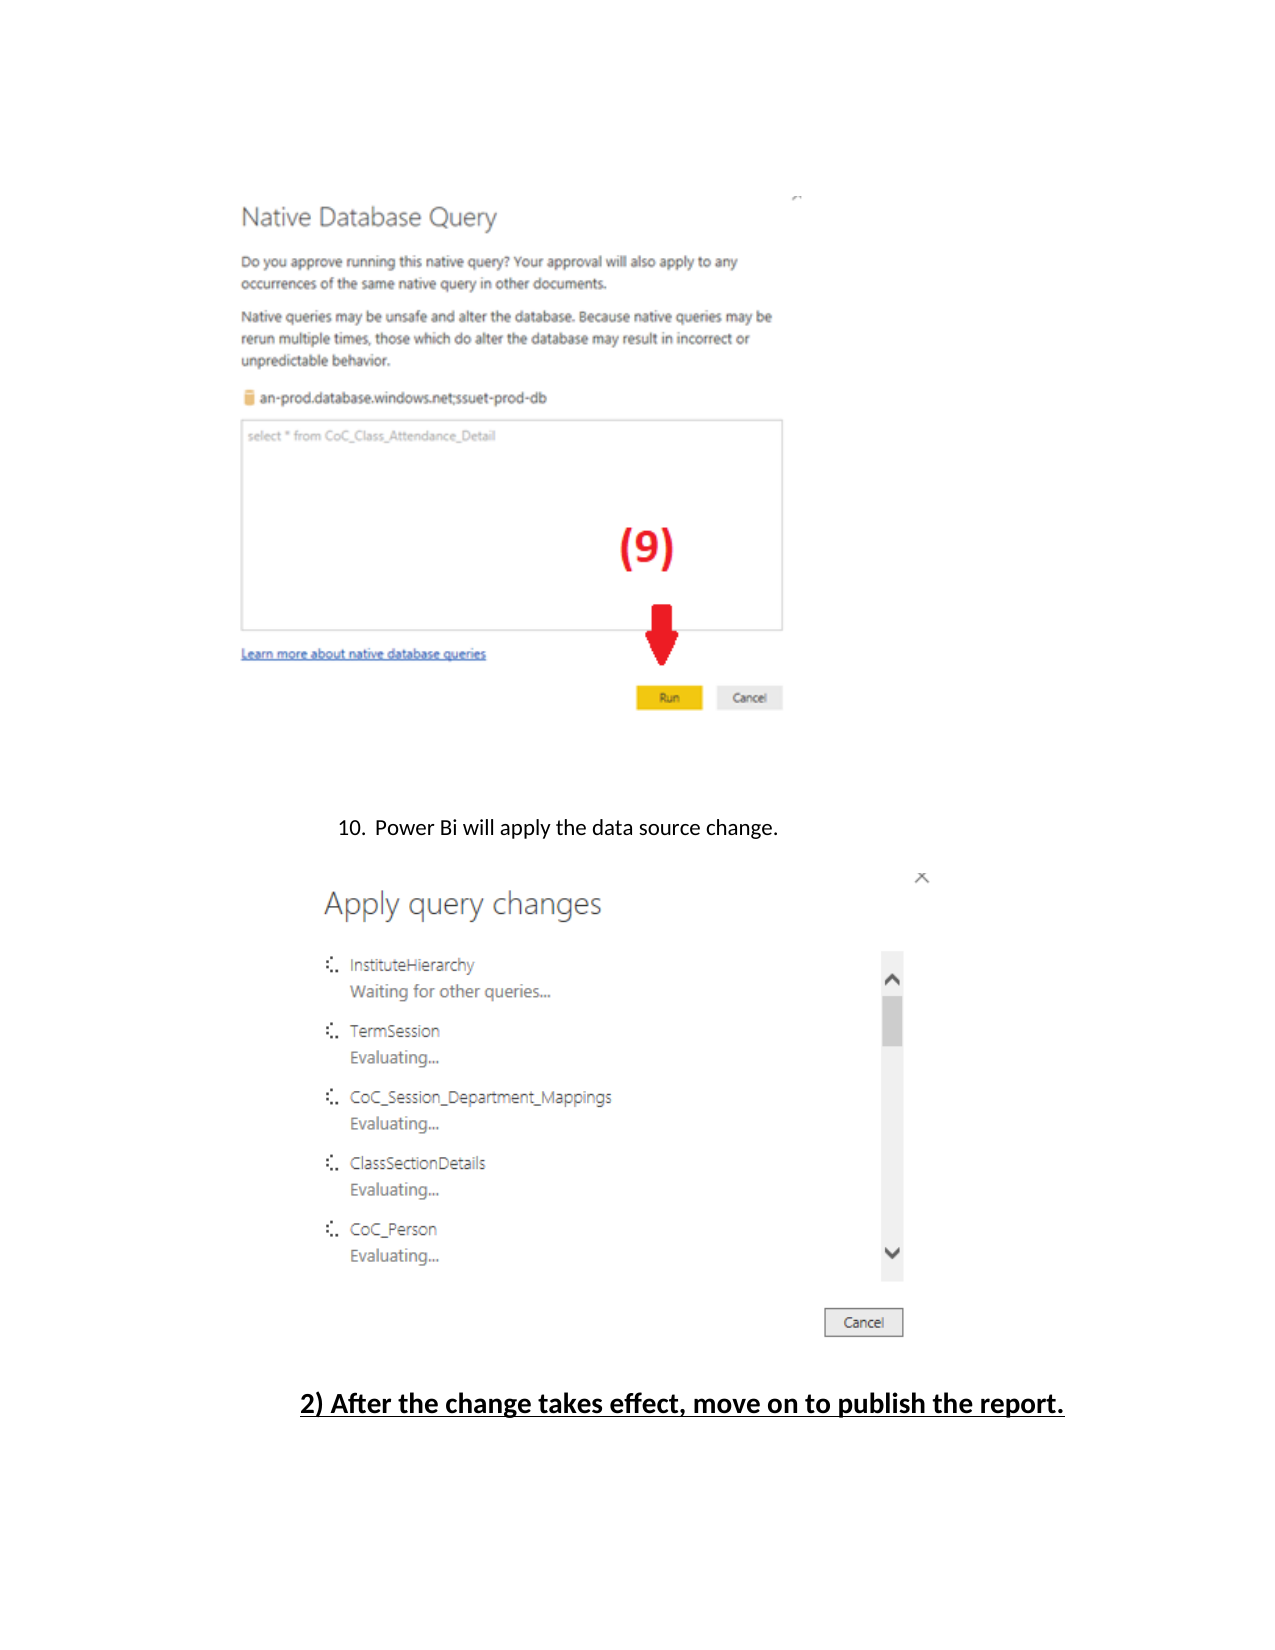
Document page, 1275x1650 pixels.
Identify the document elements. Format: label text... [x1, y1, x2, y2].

picture [300, 873, 930, 1353]
picture [225, 196, 802, 747]
list 2) After the change takes effect, move on to publish the report. [300, 1385, 1125, 1421]
list Power Bi will apply the data source change. [337, 813, 1125, 841]
